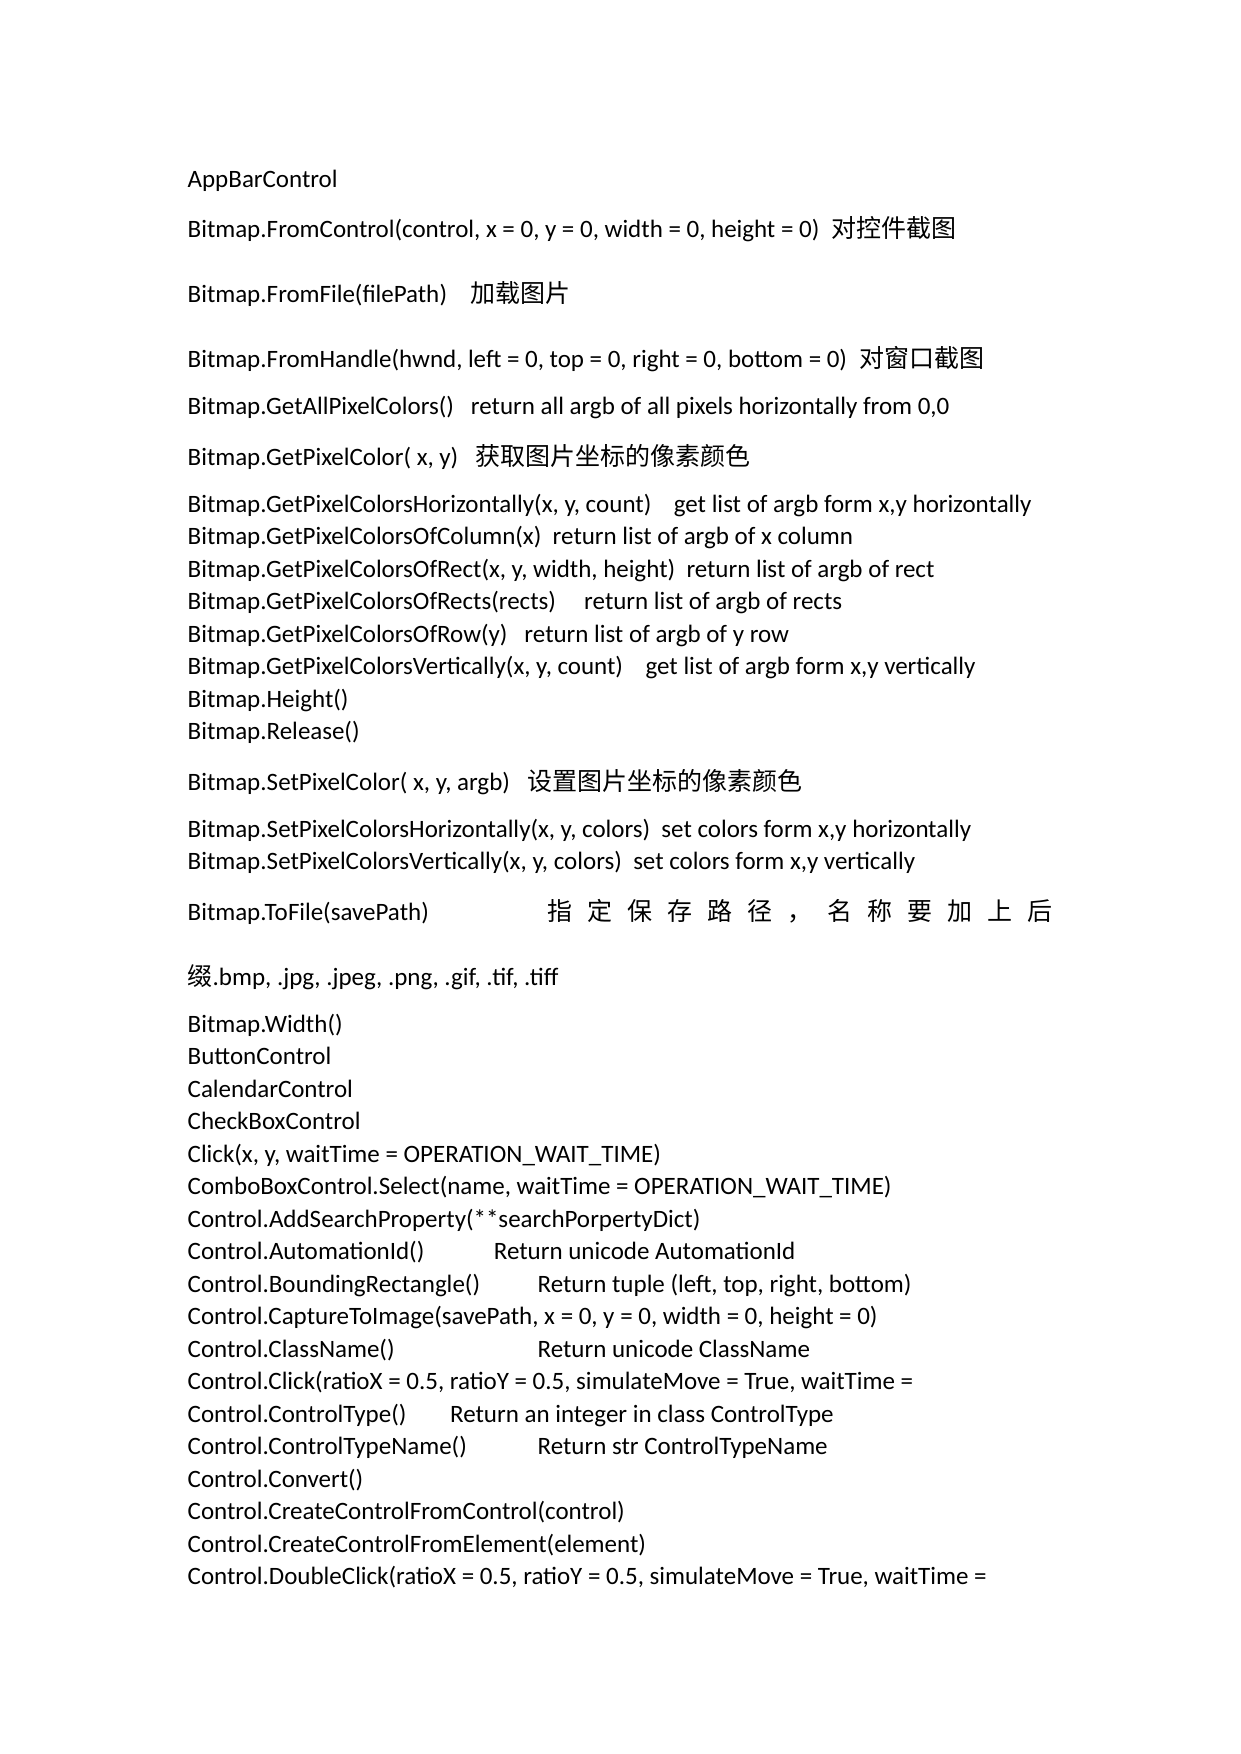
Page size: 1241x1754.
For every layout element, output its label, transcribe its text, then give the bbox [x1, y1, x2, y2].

text Bitmap.GetPixelColorsOfRects(rects) return list of argb of rects [187, 584, 1053, 617]
text CheckBoxControl [187, 1104, 1053, 1137]
text Bitmap.GetPixelColorsOfColumn(x) return list of argb of x column [187, 519, 1053, 552]
text ComboBoxControl.Select(name, waitTime = OPERATION_WAIT_TIME) [187, 1169, 1053, 1202]
text Control.AutomationId() Return unicode AutomationId [187, 1234, 1053, 1267]
text Bitmap.Release() [187, 714, 1053, 747]
text Bitmap.GetPixelColor( x, y) 获取图片坐标的像素颜色 [187, 422, 1053, 487]
text Bitmap.GetPixelColorsVertically(x, y, count) get list of argb form x,y vertically [187, 649, 1053, 682]
text Bitmap.Height() [187, 682, 1053, 714]
text Control.DoubleClick(ratioX = 0.5, ratioY = 0.5, simulateMove = True, waitTime = [187, 1559, 1053, 1592]
text Control.ControlType() Return an integer in class ControlType [187, 1397, 1053, 1429]
text Control.CaptureToImage(savePath, x = 0, y = 0, width = 0, height = 0) [187, 1299, 1053, 1332]
text ButtonControl [187, 1039, 1053, 1072]
text Control.ClassName() Return unicode ClassName [187, 1332, 1053, 1364]
text Control.ControlTypeName() Return str ControlTypeName [187, 1429, 1053, 1462]
text Bitmap.FromFile(filePath) 加载图片 [187, 259, 1053, 324]
text Control.CreateControlFromControl(control) [187, 1494, 1053, 1527]
text Bitmap.GetPixelColorsHorizontally(x, y, count) get list of argb form x,y horizontally [187, 487, 1053, 519]
text Bitmap.SetPixelColorsVertically(x, y, colors) set colors form x,y vertically [187, 844, 1053, 877]
text CalendarControl [187, 1072, 1053, 1104]
text Bitmap.GetPixelColorsOfRow(y) return list of argb of y row [187, 617, 1053, 649]
text Bitmap.GetAllPixelColors() return all argb of all pixels horizontally from 0,0 [187, 389, 1053, 422]
text Control.BoundingRectangle() Return tuple (left, top, right, bottom) [187, 1267, 1053, 1299]
text Bitmap.FromControl(control, x = 0, y = 0, width = 0, height = 0) 对控件截图 [187, 194, 1053, 259]
text Control.Convert() [187, 1462, 1053, 1494]
text Bitmap.SetPixelColorsHorizontally(x, y, colors) set colors form x,y horizontally [187, 812, 1053, 844]
text Bitmap.SetPixelColor( x, y, argb) 设置图片坐标的像素颜色 [187, 747, 1053, 812]
text Control.AddSearchProperty(**searchPorpertyDict) [187, 1202, 1053, 1234]
text Bitmap.GetPixelColorsOfRect(x, y, width, height) return list of argb of rect [187, 552, 1053, 584]
text Click(x, y, waitTime = OPERATION_WAIT_TIME) [187, 1137, 1053, 1169]
text Control.Click(ratioX = 0.5, ratioY = 0.5, simulateMove = True, waitTime = [187, 1364, 1053, 1397]
text AppBarControl [187, 162, 1053, 194]
text Bitmap.ToFile(savePath) 指定保存路径，名称要加上后缀.bmp, .jpg, .jpeg, .png, .gif, .tif, .tiff [187, 877, 1053, 1007]
text Bitmap.Width() [187, 1007, 1053, 1039]
text Control.CreateControlFromElement(element) [187, 1527, 1053, 1559]
text Bitmap.FromHandle(hwnd, left = 0, top = 0, right = 0, bottom = 0) 对窗口截图 [187, 324, 1053, 389]
